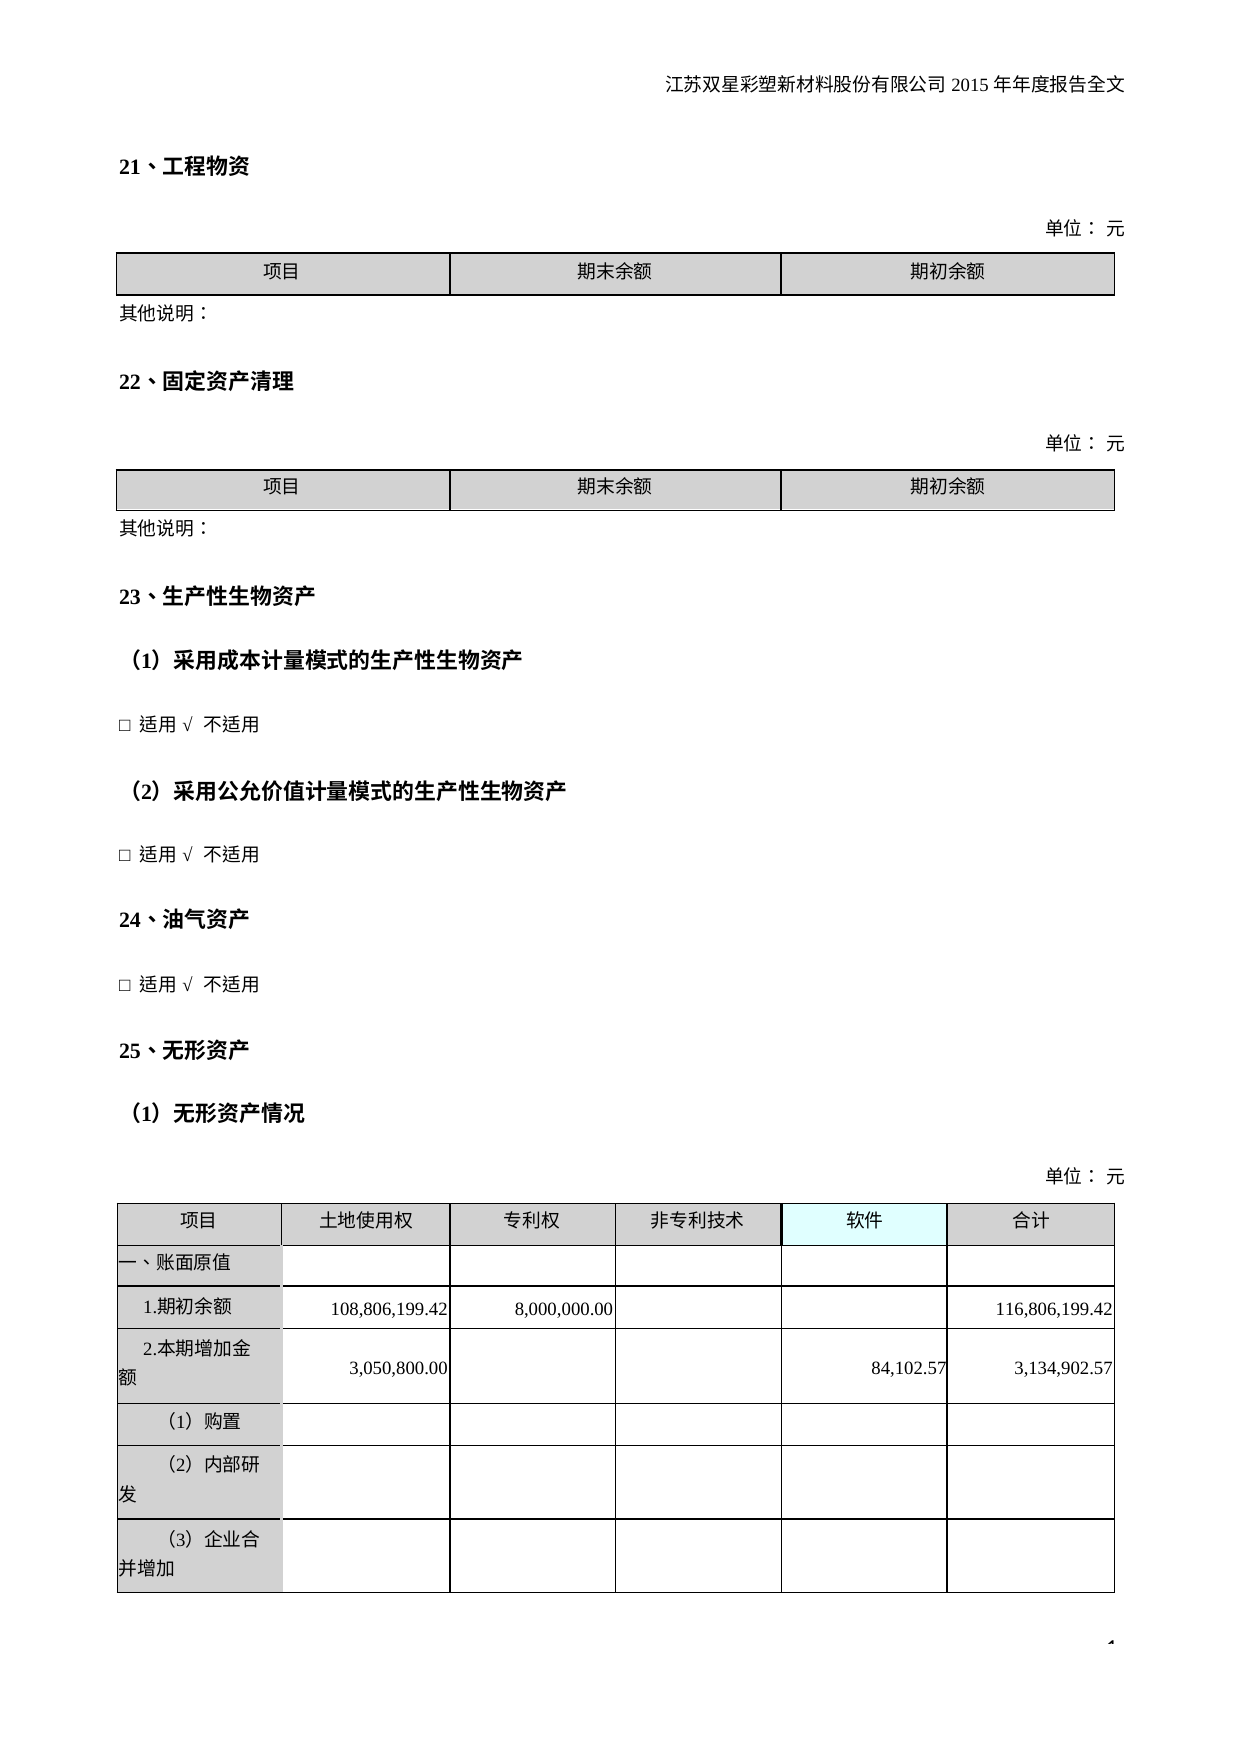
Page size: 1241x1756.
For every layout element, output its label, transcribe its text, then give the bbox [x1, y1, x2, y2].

subtitle 21、工程物资 [119, 151, 1125, 181]
subtitle 25、无形资产 [119, 1035, 1125, 1064]
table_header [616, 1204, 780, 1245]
subtitle 24、油气资产 [119, 904, 1125, 934]
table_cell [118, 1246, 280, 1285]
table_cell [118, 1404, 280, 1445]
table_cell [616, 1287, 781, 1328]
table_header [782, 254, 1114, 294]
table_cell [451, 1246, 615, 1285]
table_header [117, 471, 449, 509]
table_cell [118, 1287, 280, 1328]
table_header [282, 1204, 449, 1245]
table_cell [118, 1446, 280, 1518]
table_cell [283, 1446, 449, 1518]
text □ 适用 √ 不适用 [119, 972, 1125, 997]
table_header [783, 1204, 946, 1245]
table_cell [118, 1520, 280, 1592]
text □ 适用 √ 不适用 [119, 712, 1125, 737]
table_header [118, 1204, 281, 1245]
subtitle （2）采用公允价值计量模式的生产性生物资产 [119, 776, 1125, 806]
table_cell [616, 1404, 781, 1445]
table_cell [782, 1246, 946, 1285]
text 单位： 元 [104, 1163, 1125, 1189]
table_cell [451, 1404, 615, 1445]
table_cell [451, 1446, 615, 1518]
text 其他说明： [119, 516, 1125, 541]
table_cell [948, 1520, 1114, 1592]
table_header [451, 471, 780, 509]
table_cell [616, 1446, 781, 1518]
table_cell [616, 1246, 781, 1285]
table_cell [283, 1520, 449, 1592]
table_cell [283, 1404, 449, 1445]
subtitle （1）采用成本计量模式的生产性生物资产 [119, 644, 1125, 674]
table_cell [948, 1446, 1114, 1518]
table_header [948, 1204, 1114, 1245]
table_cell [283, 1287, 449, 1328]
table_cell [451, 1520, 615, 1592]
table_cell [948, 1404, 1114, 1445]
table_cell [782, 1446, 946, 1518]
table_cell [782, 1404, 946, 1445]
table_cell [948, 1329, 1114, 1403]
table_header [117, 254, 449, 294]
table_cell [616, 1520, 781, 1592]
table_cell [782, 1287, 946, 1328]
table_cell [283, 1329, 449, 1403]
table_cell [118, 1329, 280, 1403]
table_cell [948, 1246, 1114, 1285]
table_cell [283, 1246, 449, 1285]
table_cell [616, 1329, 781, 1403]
subtitle 22、固定资产清理 [119, 366, 1125, 396]
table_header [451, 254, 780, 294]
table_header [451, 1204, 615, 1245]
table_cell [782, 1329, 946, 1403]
subtitle 23、生产性生物资产 [119, 581, 1125, 611]
text 单位： 元 [104, 430, 1125, 455]
text 单位： 元 [104, 215, 1125, 240]
subtitle （1）无形资产情况 [119, 1098, 1125, 1128]
text □ 适用 √ 不适用 [119, 841, 1125, 867]
text 其他说明： [119, 301, 1125, 326]
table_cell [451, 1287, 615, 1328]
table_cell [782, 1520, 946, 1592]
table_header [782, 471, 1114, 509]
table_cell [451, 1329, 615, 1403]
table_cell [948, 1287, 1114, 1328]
